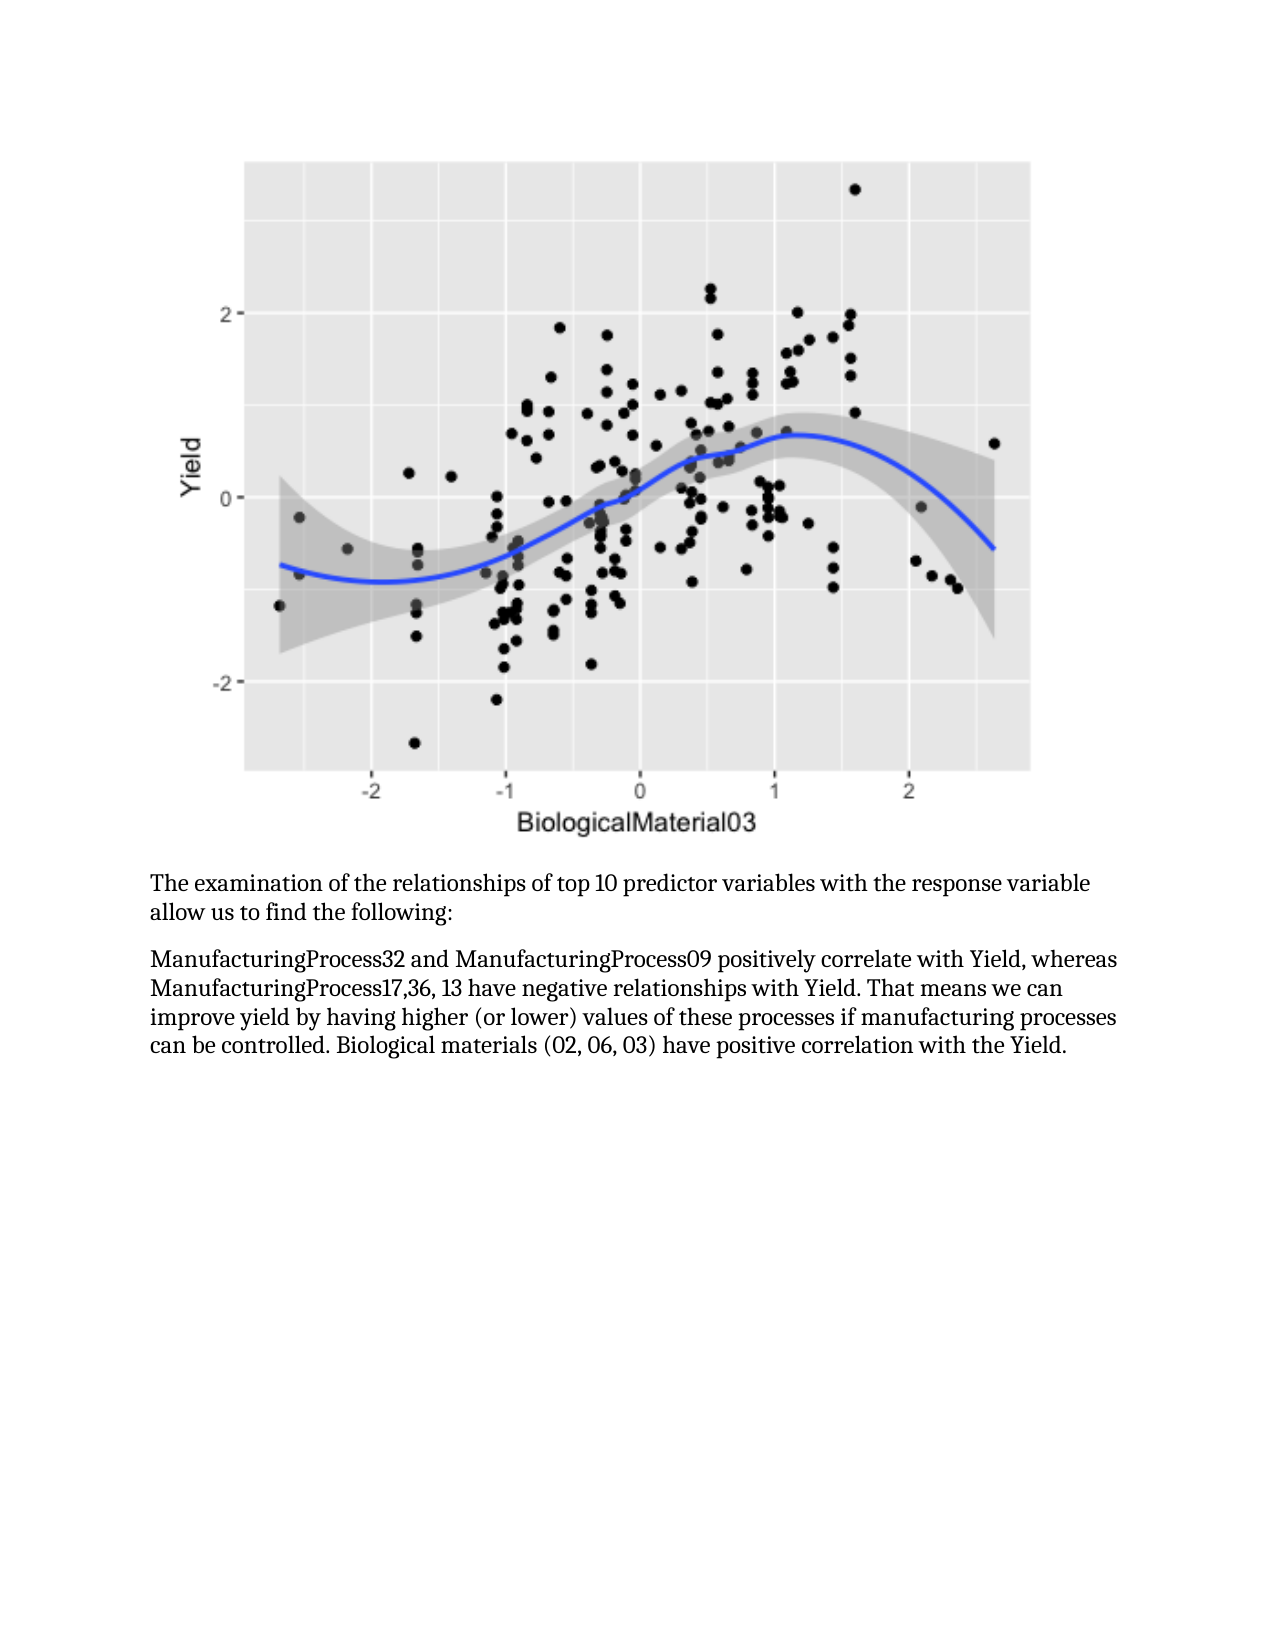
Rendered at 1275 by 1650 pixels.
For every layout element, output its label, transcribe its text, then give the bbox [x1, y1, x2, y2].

picture [168, 150, 1044, 850]
text ManufacturingProcess32 and ManufacturingProcess09 positively correlate with Yield, whereas ManufacturingProcess17,36, 13 have negative relationships with Yield. That means we can improve yield by having higher (or lower) values of these processes if manufacturing processes can be controlled. Biological materials (02, 06, 03) have positive correlation with the Yield. [150, 945, 1125, 1060]
text The examination of the relationships of top 10 predictor variables with the response variable allow us to find the following: [150, 869, 1125, 926]
